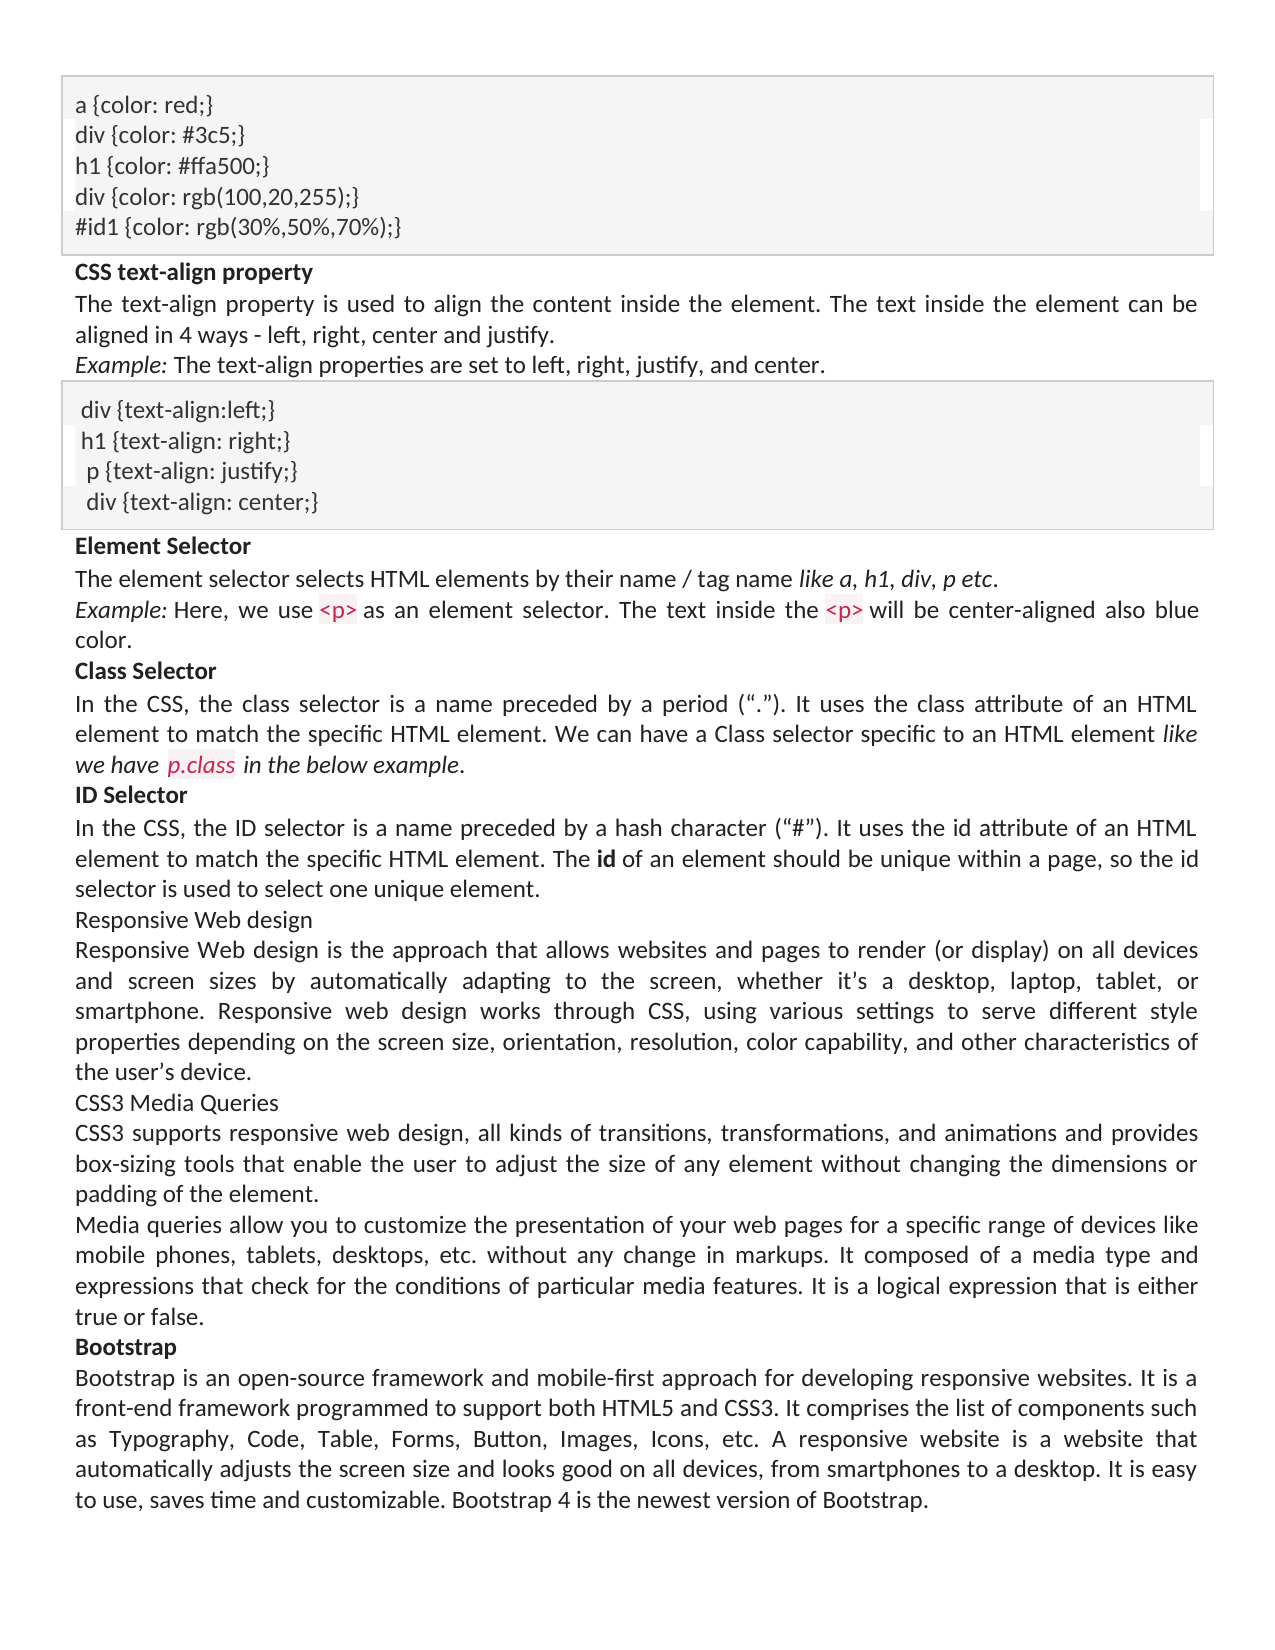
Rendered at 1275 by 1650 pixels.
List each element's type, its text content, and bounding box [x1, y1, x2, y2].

subtitle CSS3 Media Queries [75, 1087, 1200, 1117]
subtitle Responsive Web design [75, 904, 1200, 934]
text Example: The text-align properties are set to left, right, justify, and center. [75, 350, 1200, 380]
text The text-align property is used to align the content inside the element. The text inside the element can be aligned in 4 ways - left, right, center and justify. [75, 289, 1200, 350]
text CSS3 supports responsive web design, all kinds of transitions, transformations, and animations and provides box-sizing tools that enable the user to adjust the size of any element without changing the dimensions or padding of the element. [75, 1117, 1200, 1209]
text div {color: #3c5;} [75, 119, 1200, 150]
text div {color: rgb(100,20,255);} [75, 181, 1200, 197]
text div {text-align: center;} [63, 472, 1213, 529]
subtitle Class Selector [75, 655, 1200, 685]
text Media queries allow you to customize the presentation of your web pages for a specific range of devices like mobile phones, tablets, desktops, etc. without any change in markups. It composed of a media type and expressions that check for the conditions of particular media features. It is a logical expression that is either true or false. [75, 1209, 1200, 1331]
text In the CSS, the ID selector is a name preceded by a hash character (“#”). It uses the id attribute of an HTML element to match the specific HTML element. The id of an element should be unique within a page, so the id selector is used to select one unique element. [75, 812, 1200, 904]
text a {color: red;} [63, 77, 1213, 119]
text In the CSS, the class selector is a name preceded by a period (“.”). It uses the class attribute of an HTML element to match the specific HTML element. We can have a Class selector specific to an HTML element like we have p.class in the below example. [75, 688, 1200, 779]
text h1 {color: #ffa500;} [75, 150, 1200, 181]
text div {text-align:left;} [63, 382, 1213, 425]
text #id1 {color: rgb(30%,50%,70%);} [63, 197, 1213, 254]
subtitle ID Selector [75, 779, 1200, 810]
subtitle CSS text-align property [75, 256, 1200, 286]
text Example: Here, we use <p> as an element selector. The text inside the <p> will be center-aligned also blue color. [75, 594, 1200, 655]
subtitle Bootstrap [75, 1331, 1200, 1362]
text h1 {text-align: right;} [75, 425, 1200, 455]
text p {text-align: justify;} [75, 455, 1200, 472]
text The element selector selects HTML elements by their name / tag name like a, h1, div, p etc. [75, 563, 1200, 594]
subtitle Element Selector [75, 530, 1200, 561]
text Responsive Web design is the approach that allows websites and pages to render (or display) on all devices and screen sizes by automatically adapting to the screen, whether it’s a desktop, laptop, tablet, or smartphone. Responsive web design works through CSS, using various settings to serve different style properties depending on the screen size, orientation, resolution, color capability, and other characteristics of the user’s device. [75, 934, 1200, 1087]
